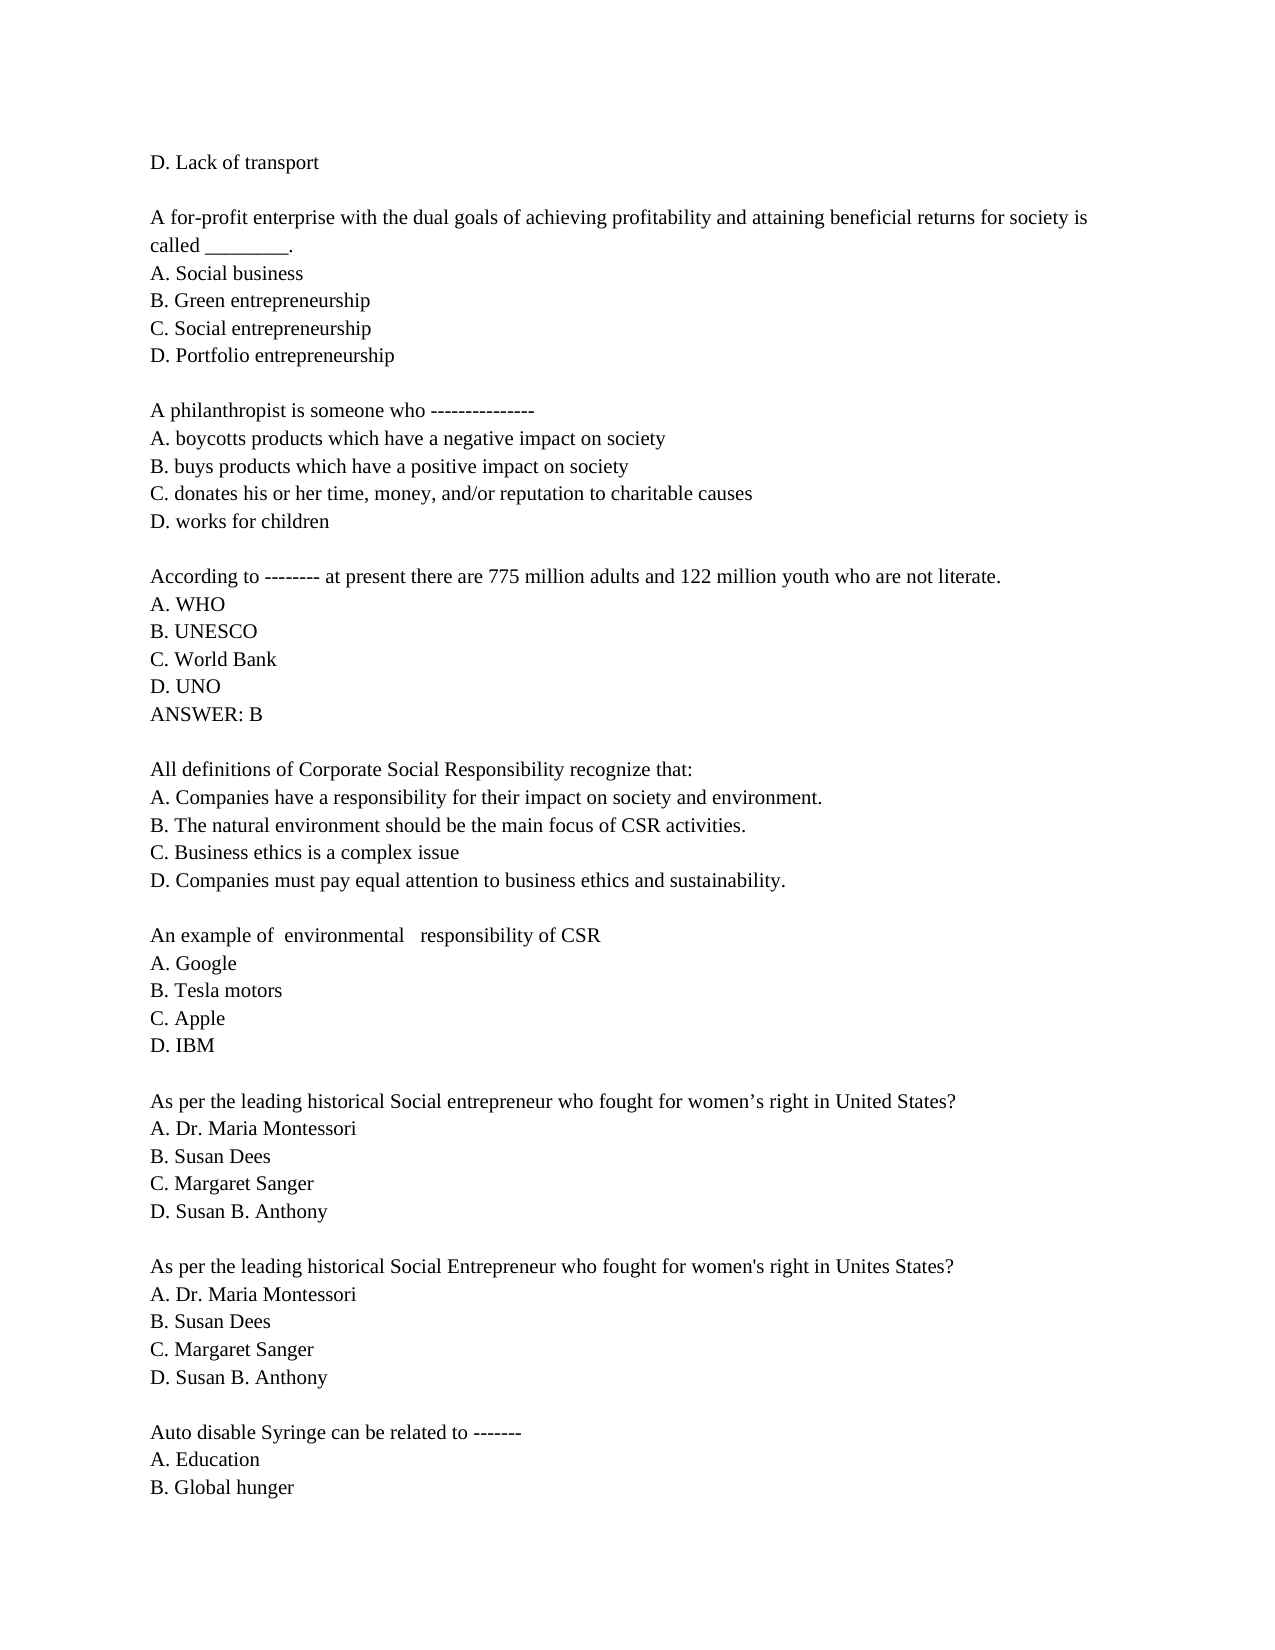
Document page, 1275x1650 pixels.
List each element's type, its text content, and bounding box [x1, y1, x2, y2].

text A. Dr. Maria Montessori [150, 1116, 1125, 1140]
text All definitions of Corporate Social Responsibility recognize that: [150, 757, 1125, 781]
text D. IBM [150, 1033, 1125, 1057]
text B. buys products which have a positive impact on society [150, 454, 1125, 478]
text B. Green entrepreneurship [150, 288, 1125, 312]
text B. UNESCO [150, 619, 1125, 643]
text A. Social business [150, 260, 1125, 284]
text C. World Bank [150, 647, 1125, 671]
text A for-profit enterprise with the dual goals of achieving profitability and attaining beneficial returns for society is called ________. [150, 205, 1125, 257]
text B. Susan Dees [150, 1144, 1125, 1168]
text As per the leading historical Social Entrepreneur who fought for women's right in Unites States? [150, 1254, 1125, 1278]
text B. Tesla motors [150, 978, 1125, 1002]
text B. Global hunger [150, 1475, 1125, 1499]
text A. boycotts products which have a negative impact on society [150, 426, 1125, 450]
text D. Companies must pay equal attention to business ethics and sustainability. [150, 868, 1125, 892]
text A. Companies have a responsibility for their impact on society and environment. [150, 785, 1125, 809]
text D. Portfolio entrepreneurship [150, 343, 1125, 367]
text ANSWER: B [150, 702, 1125, 726]
text D. UNO [150, 674, 1125, 698]
text A. Google [150, 951, 1125, 974]
text A. Education [150, 1447, 1125, 1471]
text B. The natural environment should be the main focus of CSR activities. [150, 812, 1125, 837]
text C. Business ethics is a complex issue [150, 840, 1125, 864]
text A philanthropist is someone who --------------- [150, 398, 1125, 422]
text According to -------- at present there are 775 million adults and 122 million youth who are not literate. [150, 564, 1125, 588]
text C. Social entrepreneurship [150, 316, 1125, 340]
text D. Lack of transport [150, 150, 1125, 174]
text An example of environmental responsibility of CSR [150, 923, 1125, 947]
text B. Susan Dees [150, 1309, 1125, 1333]
text C. donates his or her time, money, and/or reputation to charitable causes [150, 481, 1125, 505]
text C. Apple [150, 1006, 1125, 1030]
text A. Dr. Maria Montessori [150, 1282, 1125, 1306]
text A. WHO [150, 592, 1125, 616]
text As per the leading historical Social entrepreneur who fought for women’s right in United States? [150, 1088, 1125, 1113]
text D. Susan B. Anthony [150, 1199, 1125, 1223]
text D. works for children [150, 509, 1125, 533]
text C. Margaret Sanger [150, 1171, 1125, 1195]
text D. Susan B. Anthony [150, 1364, 1125, 1389]
text C. Margaret Sanger [150, 1337, 1125, 1361]
text Auto disable Syringe can be related to ------- [150, 1420, 1125, 1444]
